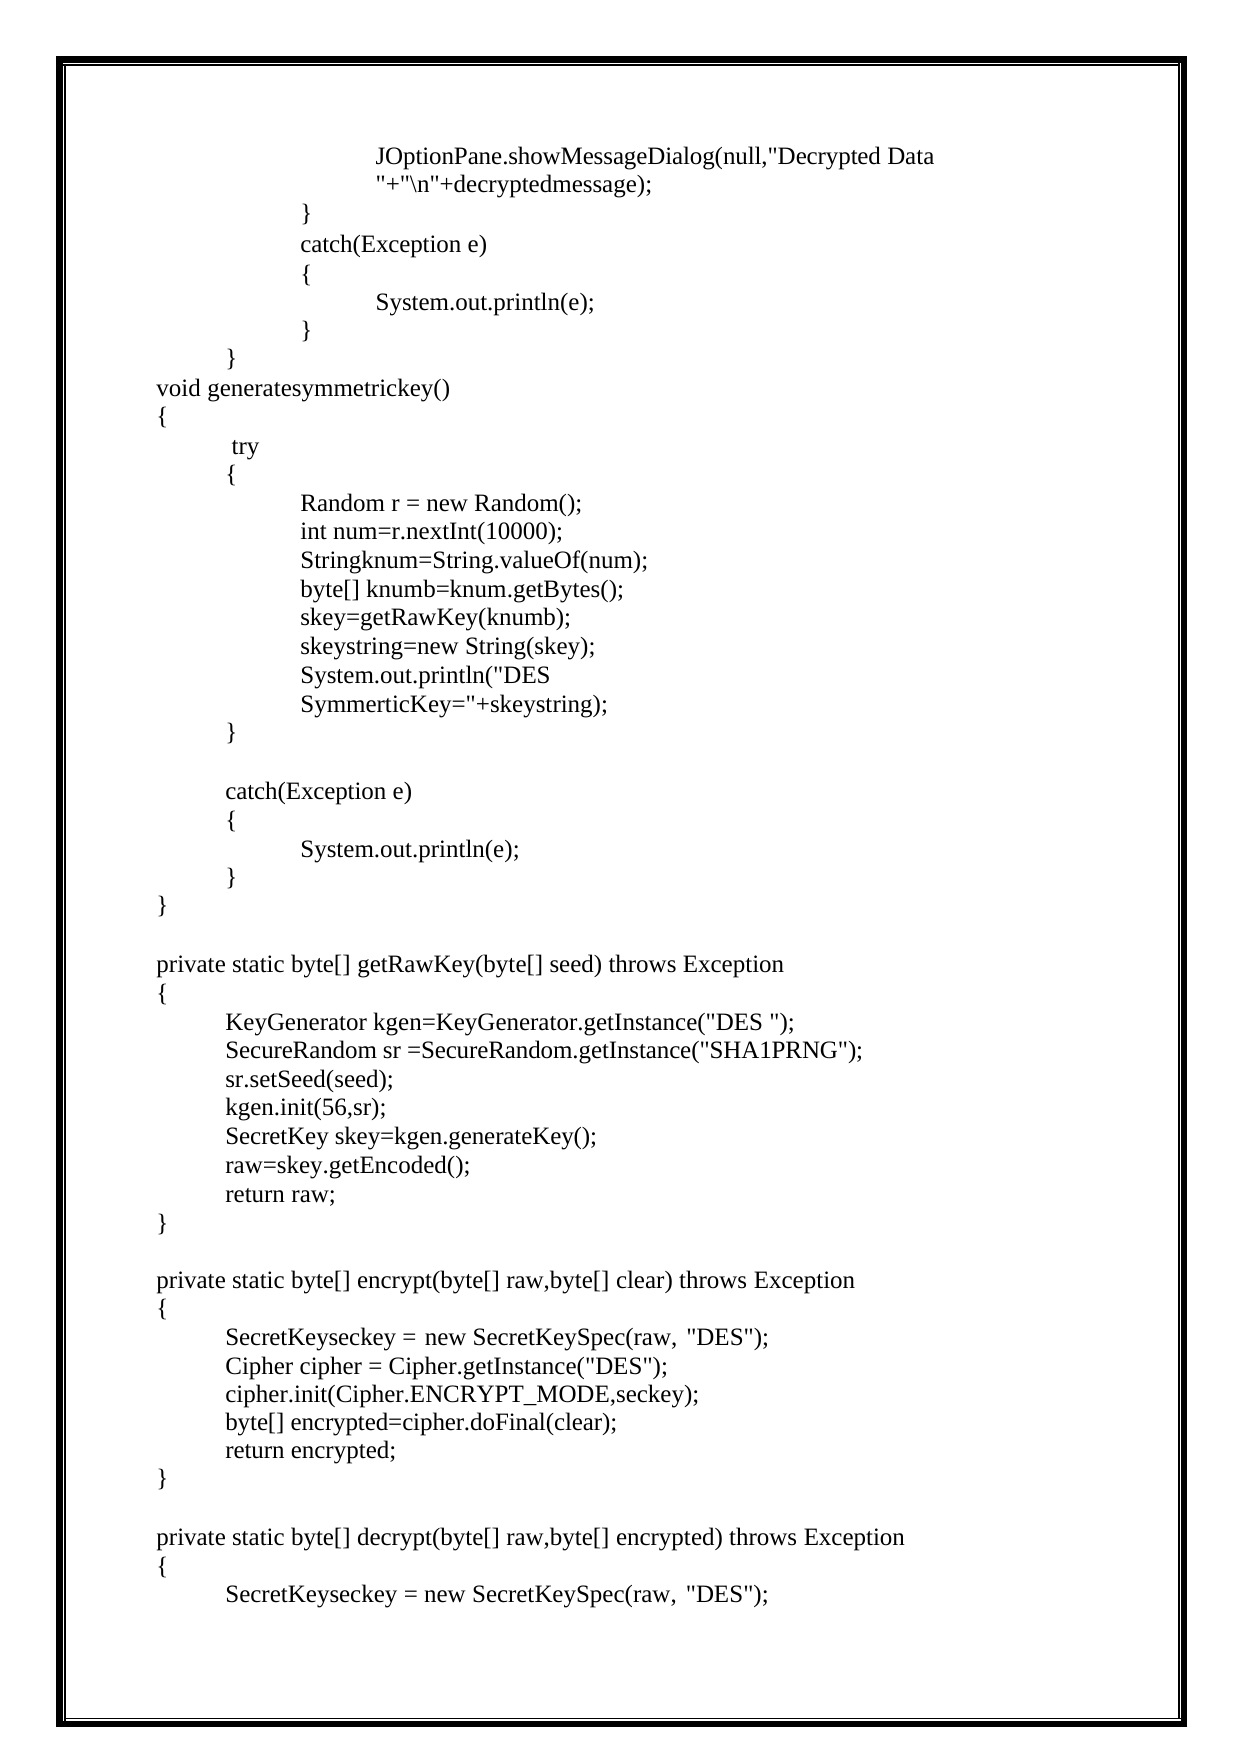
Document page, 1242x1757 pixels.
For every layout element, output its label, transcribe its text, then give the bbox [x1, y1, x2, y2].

text private static byte[] getRawKey(byte[] seed) throws Exception [156, 949, 1110, 978]
text } [225, 717, 259, 746]
text System.out.println(e); [375, 288, 1110, 316]
text System.out.println(e); [300, 834, 1110, 863]
text { [156, 978, 1110, 1007]
text } [225, 863, 1110, 891]
text JOptionPane.showMessageDialog(null,"Decrypted Data "+"\n"+decryptedmessage); [375, 142, 936, 198]
text private static byte[] decrypt(byte[] raw,byte[] encrypted) throws Exception [156, 1522, 1110, 1551]
text byte[] encrypted=cipher.doFinal(clear); return encrypted; [225, 1408, 619, 1463]
text SecretKeyseckey = new SecretKeySpec(raw, "DES"); Cipher cipher = Cipher.getInstance("DES"); cipher.init(Cipher.ENCRYPT_MODE,seckey); [225, 1322, 832, 1408]
text { [156, 402, 1110, 430]
text SecretKey skey=kgen.generateKey(); raw=skey.getEncoded(); [225, 1121, 599, 1179]
text kgen.init(56,sr); [225, 1093, 1110, 1121]
text try [231, 431, 259, 460]
text } [156, 1463, 1110, 1492]
text { [300, 259, 1110, 288]
text void generatesymmetrickey() [156, 373, 1110, 402]
text } [156, 1208, 1110, 1237]
text } [225, 344, 1110, 373]
text { [225, 806, 1110, 834]
text private static byte[] encrypt(byte[] raw,byte[] clear) throws Exception [156, 1266, 1110, 1294]
text catch(Exception e) [225, 776, 1110, 804]
text } [156, 891, 1110, 919]
text { [156, 1551, 1110, 1580]
text SecretKeyseckey = new SecretKeySpec(raw, "DES"); [225, 1580, 1110, 1608]
text { [225, 460, 259, 488]
text return raw; [225, 1180, 1110, 1208]
text } [300, 198, 1110, 227]
text Stringknum=String.valueOf(num); byte[] knumb=knum.getBytes(); skey=getRawKey(knumb); skeystring=new String(skey); System.out.println("DES SymmerticKey="+skeystring); [300, 545, 706, 717]
text catch(Exception e) [300, 229, 1110, 258]
text { [156, 1294, 1110, 1322]
text Random r = new Random(); int num=r.nextInt(10000); [300, 489, 602, 545]
text KeyGenerator kgen=KeyGenerator.getInstance("DES "); SecureRandom sr =SecureRandom.getInstance("SHA1PRNG"); sr.setSeed(seed); [225, 1007, 865, 1093]
text } [300, 316, 1110, 344]
